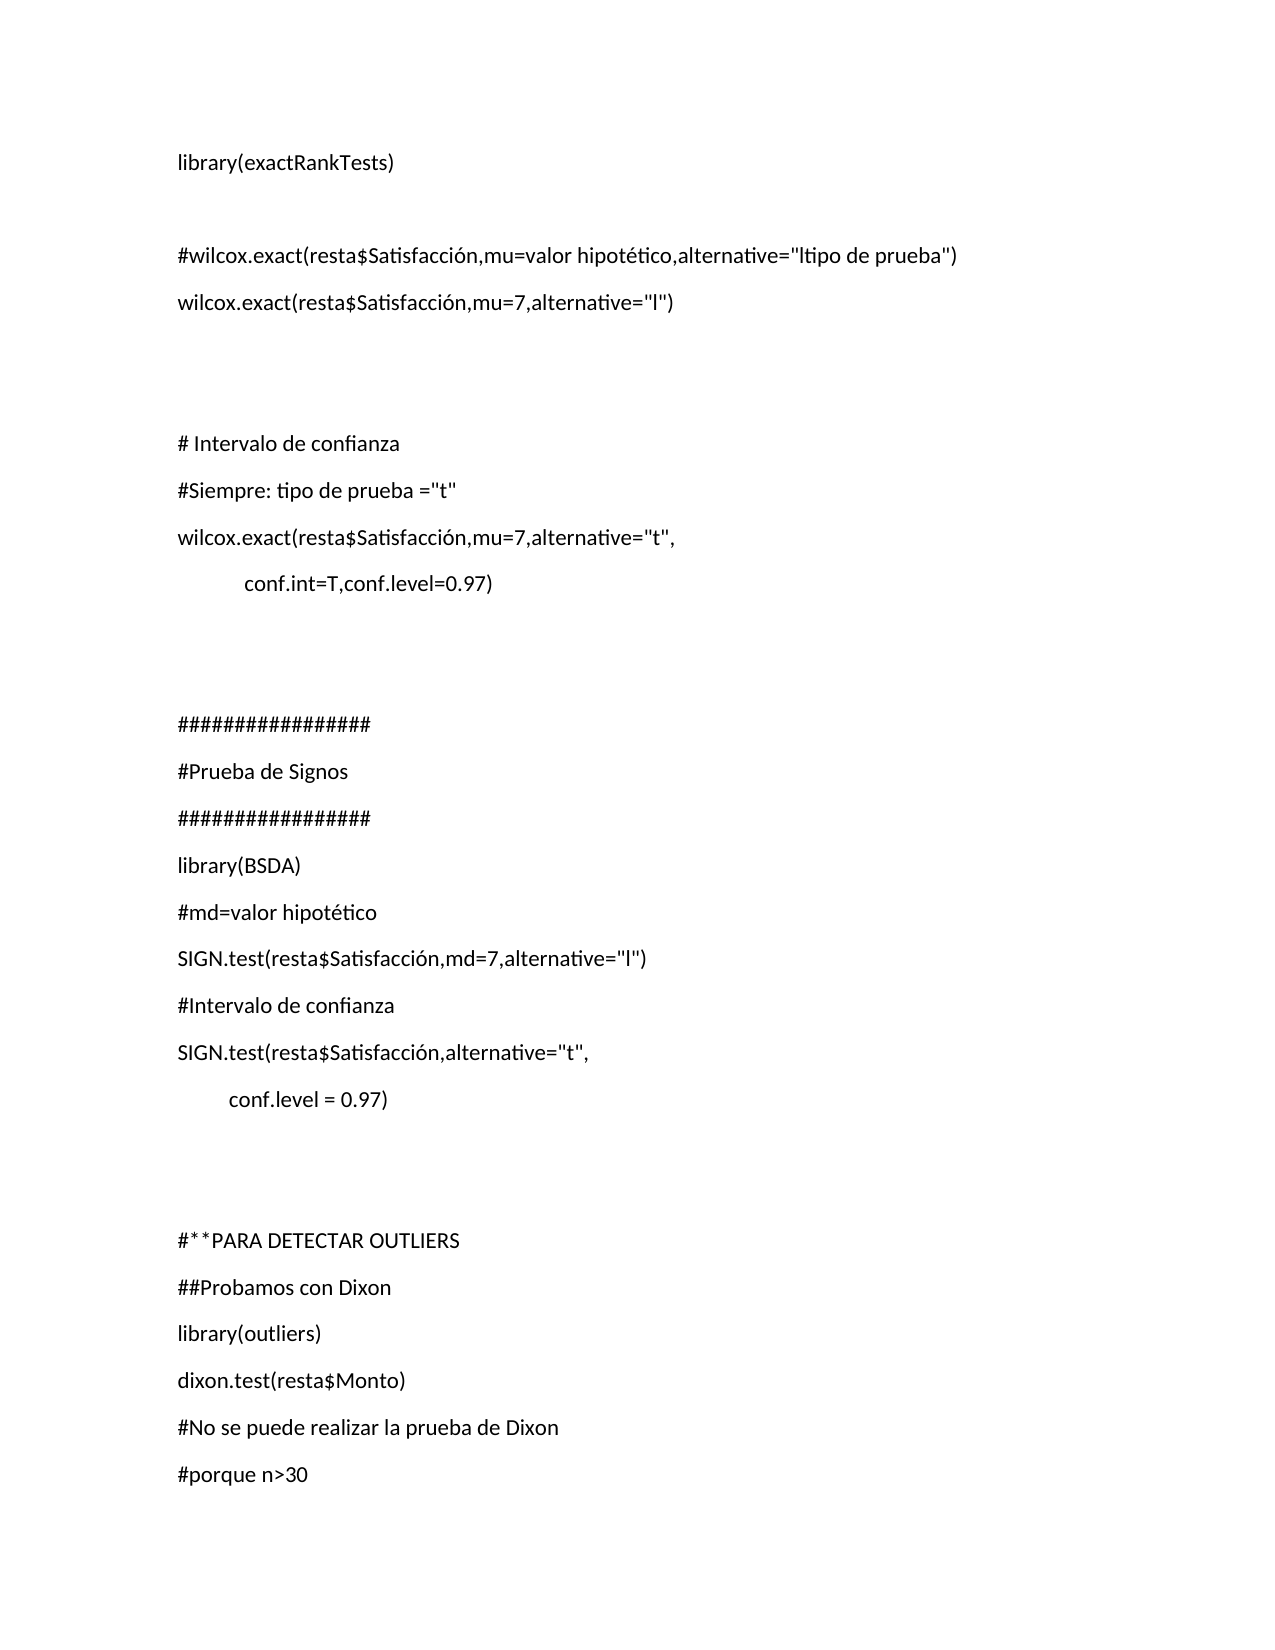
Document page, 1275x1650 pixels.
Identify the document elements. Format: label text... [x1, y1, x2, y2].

text ################# [177, 710, 1098, 738]
text # Intervalo de confianza [177, 429, 1098, 457]
text #wilcox.exact(resta$Satisfacción,mu=valor hipotético,alternative="ltipo de prueba") [177, 241, 1098, 269]
text #md=valor hipotético [177, 898, 1098, 926]
text #Prueba de Signos [177, 757, 1098, 785]
text #**PARA DETECTAR OUTLIERS [177, 1226, 1098, 1254]
text wilcox.exact(resta$Satisfacción,mu=7,alternative="t", [177, 523, 1098, 551]
text ##Probamos con Dixon [177, 1273, 1098, 1301]
text library(BSDA) [177, 851, 1098, 879]
text SIGN.test(resta$Satisfacción,md=7,alternative="l") [177, 944, 1098, 972]
text #Siempre: tipo de prueba ="t" [177, 476, 1098, 504]
text wilcox.exact(resta$Satisfacción,mu=7,alternative="l") [177, 288, 1098, 316]
text library(exactRankTests) [177, 148, 1098, 176]
text conf.level = 0.97) [177, 1085, 1098, 1113]
text #Intervalo de confianza [177, 991, 1098, 1019]
text SIGN.test(resta$Satisfacción,alternative="t", [177, 1038, 1098, 1066]
text ################# [177, 804, 1098, 832]
text #porque n>30 [177, 1460, 1098, 1488]
text #No se puede realizar la prueba de Dixon [177, 1413, 1098, 1441]
text dixon.test(resta$Monto) [177, 1366, 1098, 1394]
text library(outliers) [177, 1319, 1098, 1347]
text conf.int=T,conf.level=0.97) [177, 569, 1098, 597]
